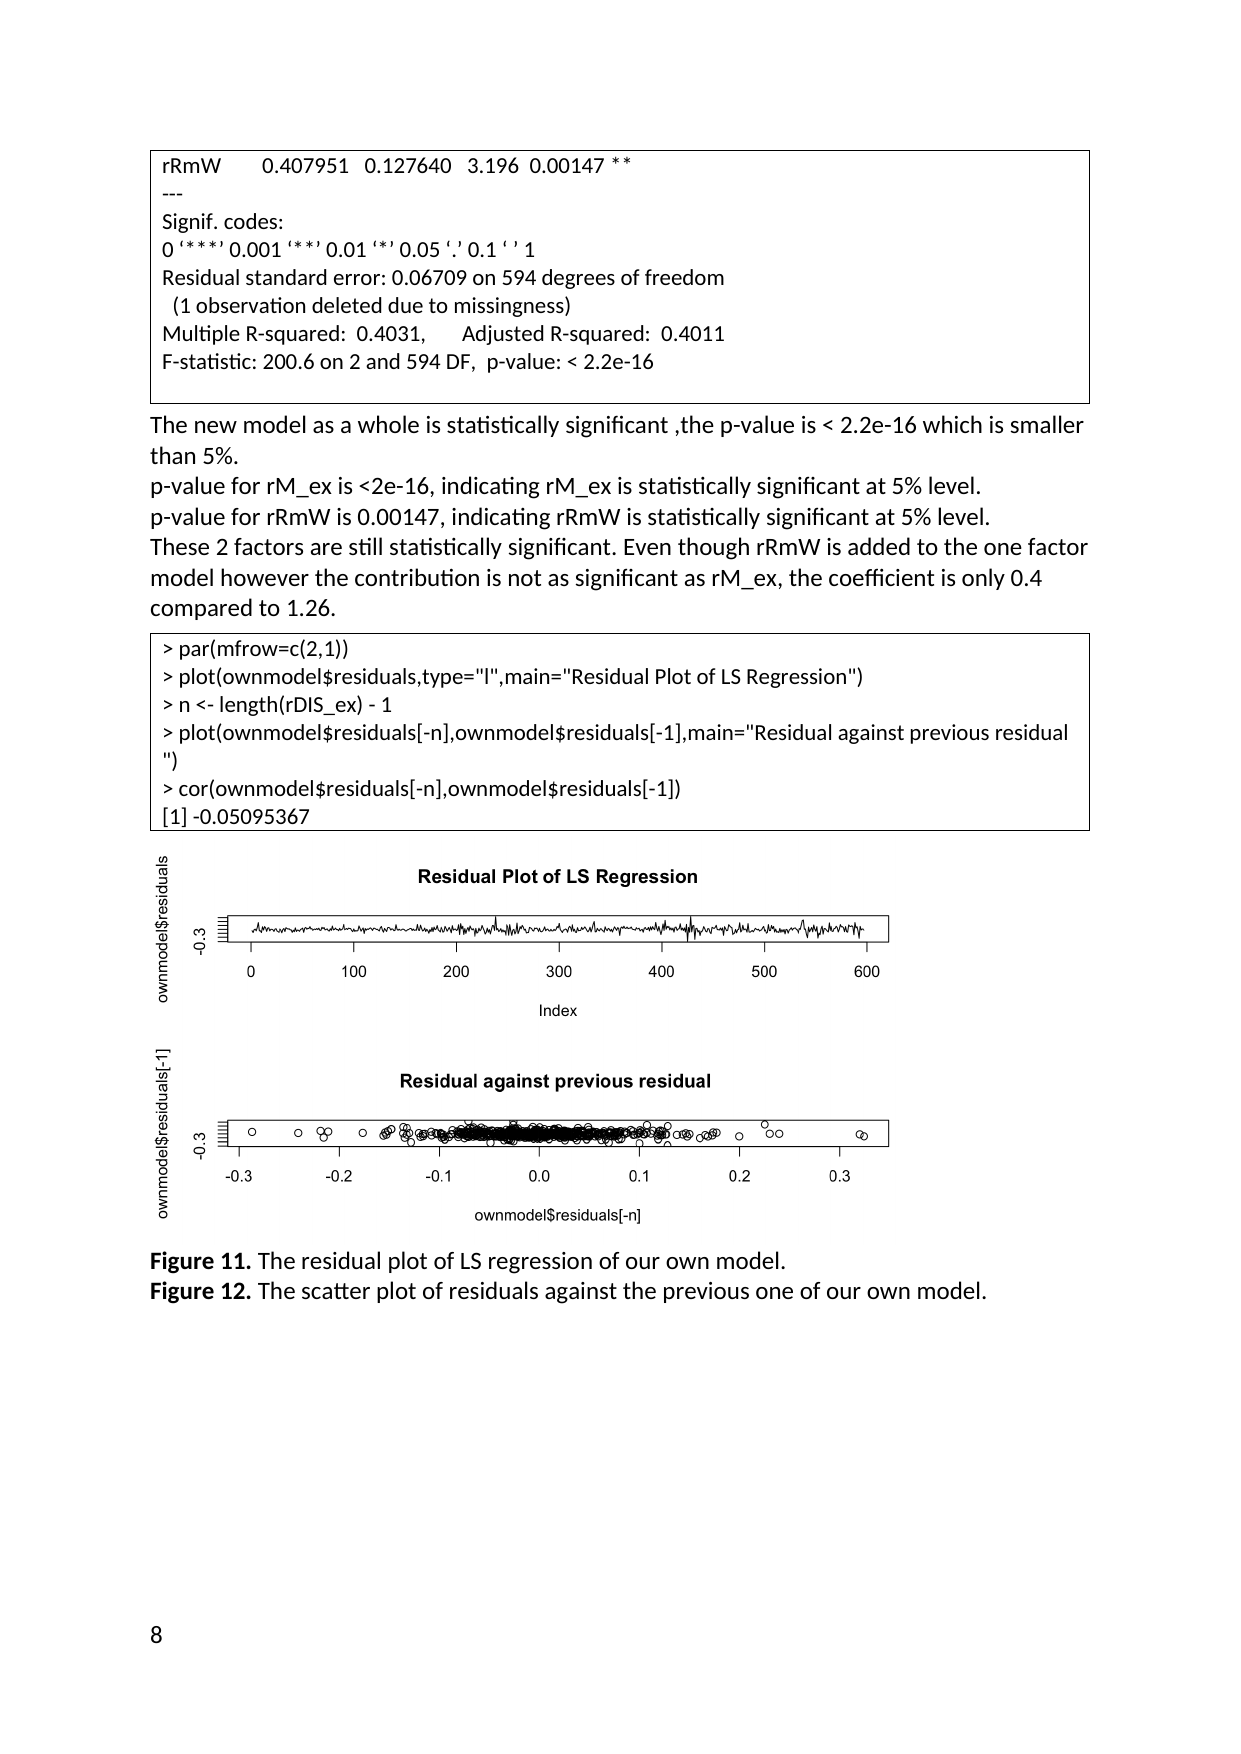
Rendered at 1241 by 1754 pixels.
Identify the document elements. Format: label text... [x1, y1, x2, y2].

text p-value for rRmW is 0.00147, indicating rRmW is statistically significant at 5% level. [150, 501, 1090, 531]
table_header > par(mfrow=c(2,1)) > plot(ownmodel$residuals,type="l",main="Residual Plot of LS Regression") > n <- length(rDIS_ex) - 1 > plot(ownmodel$residuals[-n],ownmodel$residuals[-1],main="Residual against previous residual ") > cor(ownmodel$residuals[-n],ownmodel$residuals[-1]) [1] -0.05095367 [151, 634, 1089, 830]
text p-value for rM_ex is <2e-16, indicating rM_ex is statistically significant at 5% level. [150, 470, 1090, 501]
text Figure 12. The scatter plot of residuals against the previous one of our own model. [150, 1275, 1090, 1306]
text Figure 11. The residual plot of LS regression of our own model. [150, 1245, 1090, 1275]
text The new model as a whole is statistically significant ,the p-value is < 2.2e-16 which is smaller than 5%. [150, 409, 1090, 470]
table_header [151, 151, 1089, 403]
picture [150, 836, 928, 1245]
text These 2 factors are still statistically significant. Even though rRmW is added to the one factor model however the contribution is not as significant as rM_ex, the coefficient is only 0.4 compared to 1.26. [150, 531, 1090, 623]
